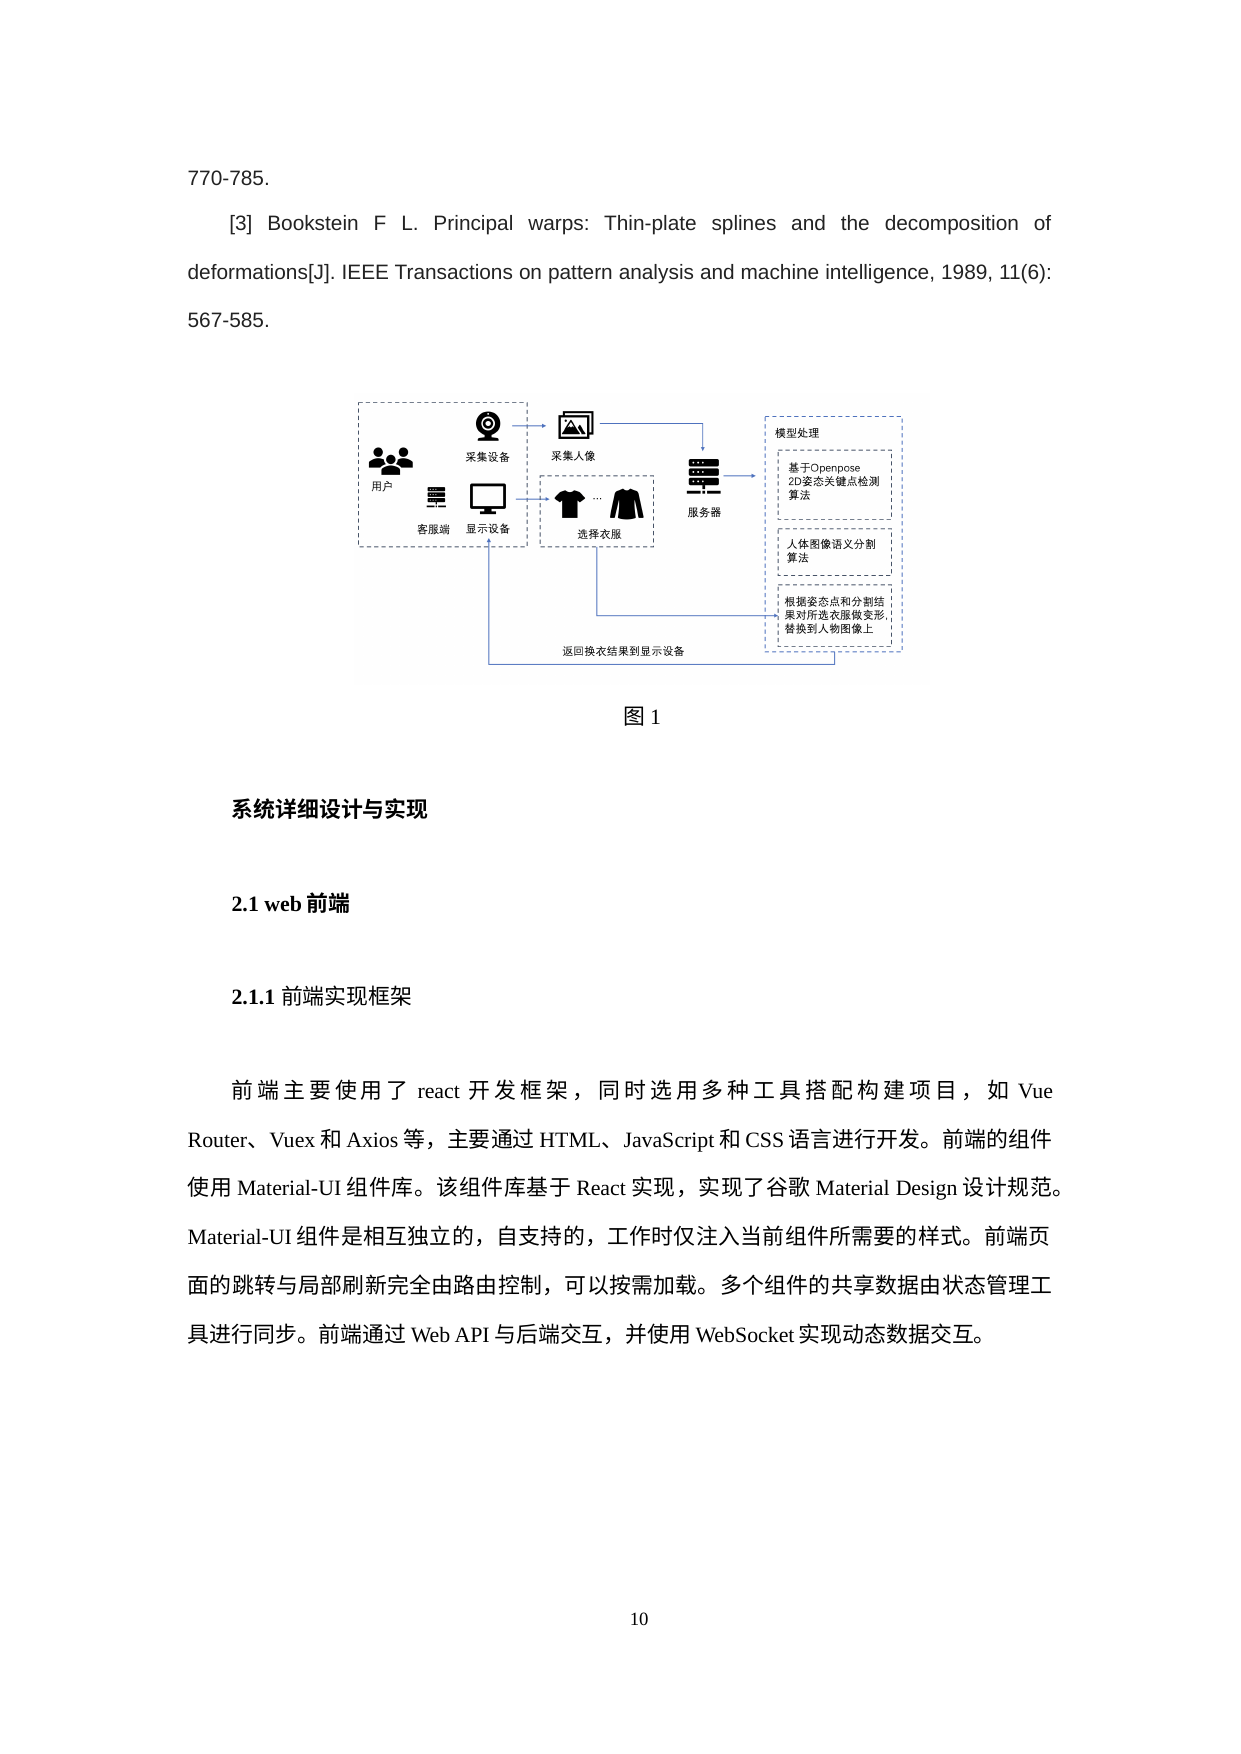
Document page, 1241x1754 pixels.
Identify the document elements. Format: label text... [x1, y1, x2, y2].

text 系统详细设计与实现 [187, 792, 1053, 824]
text [3] Bookstein F L. Principal warps: Thin-plate splines and the decomposition of deformations[J]. IEEE Transactions on pattern analysis and machine intelligence, 1989, 11(6): 567-585. [187, 206, 1053, 336]
text 2.1.1 前端实现框架 [187, 979, 1053, 1011]
text 图1 [187, 699, 1053, 731]
text 前端主要使用了react开发框架，同时选用多种工具搭配构建项目，如Vue Router、Vuex和Axios等，主要通过HTML、JavaScript和CSS语言进行开发。前端的组件使用Material-UI组件库。该组件库基于React实现，实现了谷歌Material Design设计规范。Material-UI组件是相互独立的，自支持的，工作时仅注入当前组件所需要的样式。前端页面的跳转与局部刷新完全由路由控制，可以按需加载。多个组件的共享数据由状态管理工具进行同步。前端通过Web API与后端交互，并使用WebSocket实现动态数据交互。 [187, 1072, 1053, 1349]
picture [354, 393, 930, 685]
text 2.1 web前端 [187, 886, 1053, 918]
